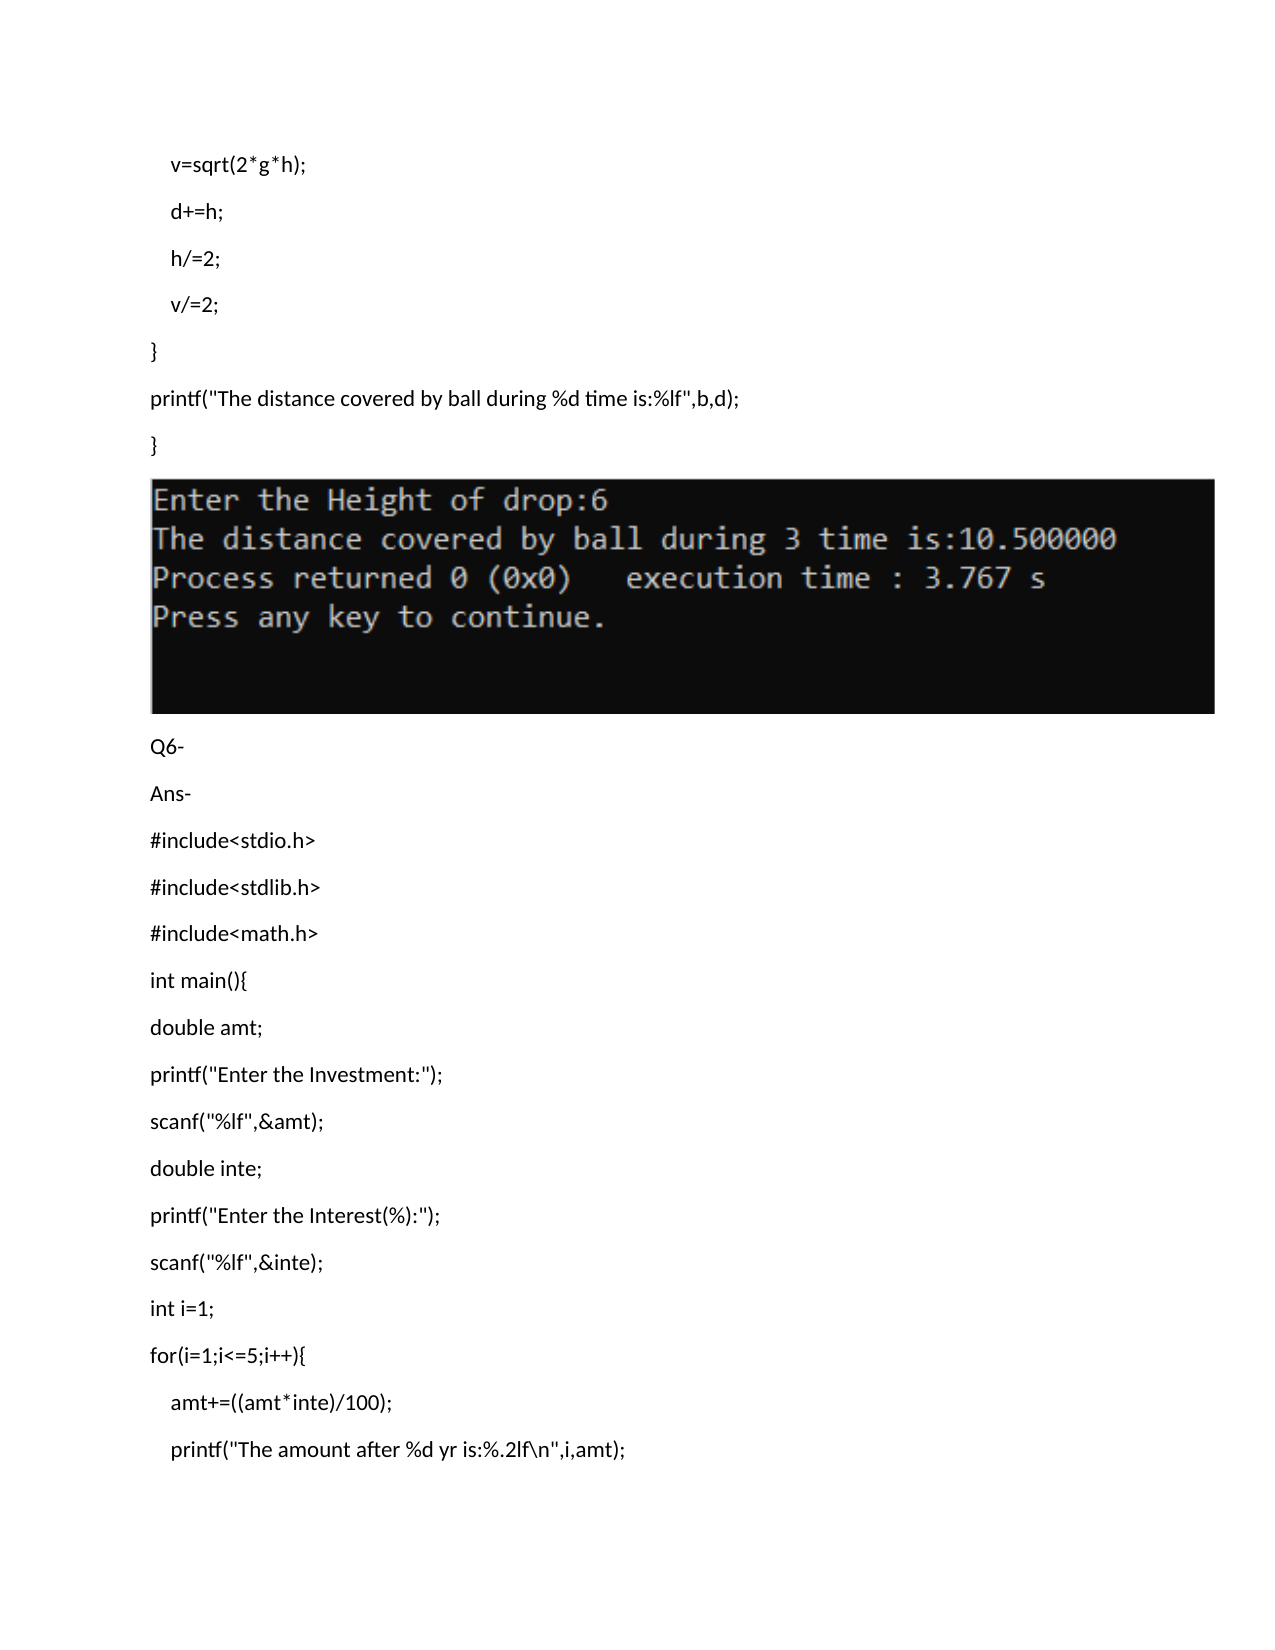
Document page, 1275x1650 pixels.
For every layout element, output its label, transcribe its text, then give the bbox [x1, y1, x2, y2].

text for(i=1;i<=5;i++){ [150, 1341, 1125, 1369]
text amt+=((amt*inte)/100); [150, 1388, 1125, 1416]
text double inte; [150, 1154, 1125, 1182]
text scanf("%lf",&inte); [150, 1248, 1125, 1276]
text printf("Enter the Interest(%):"); [150, 1201, 1125, 1229]
text Q6- [150, 732, 1125, 760]
text printf("The amount after %d yr is:%.2lf\n",i,amt); [150, 1435, 1125, 1463]
text v/=2; [150, 291, 1125, 319]
picture [150, 478, 1215, 714]
text } [150, 431, 1125, 459]
text Ans- [150, 779, 1125, 807]
text printf("The distance covered by ball during %d time is:%lf",b,d); [150, 384, 1125, 412]
text double amt; [150, 1013, 1125, 1041]
text scanf("%lf",&amt); [150, 1107, 1125, 1135]
text #include<stdio.h> [150, 826, 1125, 854]
text #include<math.h> [150, 919, 1125, 947]
text int i=1; [150, 1294, 1125, 1322]
text v=sqrt(2*g*h); [150, 150, 1125, 178]
text int main(){ [150, 966, 1125, 994]
text #include<stdlib.h> [150, 873, 1125, 901]
text h/=2; [150, 244, 1125, 272]
text d+=h; [150, 197, 1125, 225]
text printf("Enter the Investment:"); [150, 1060, 1125, 1088]
text } [150, 337, 1125, 366]
